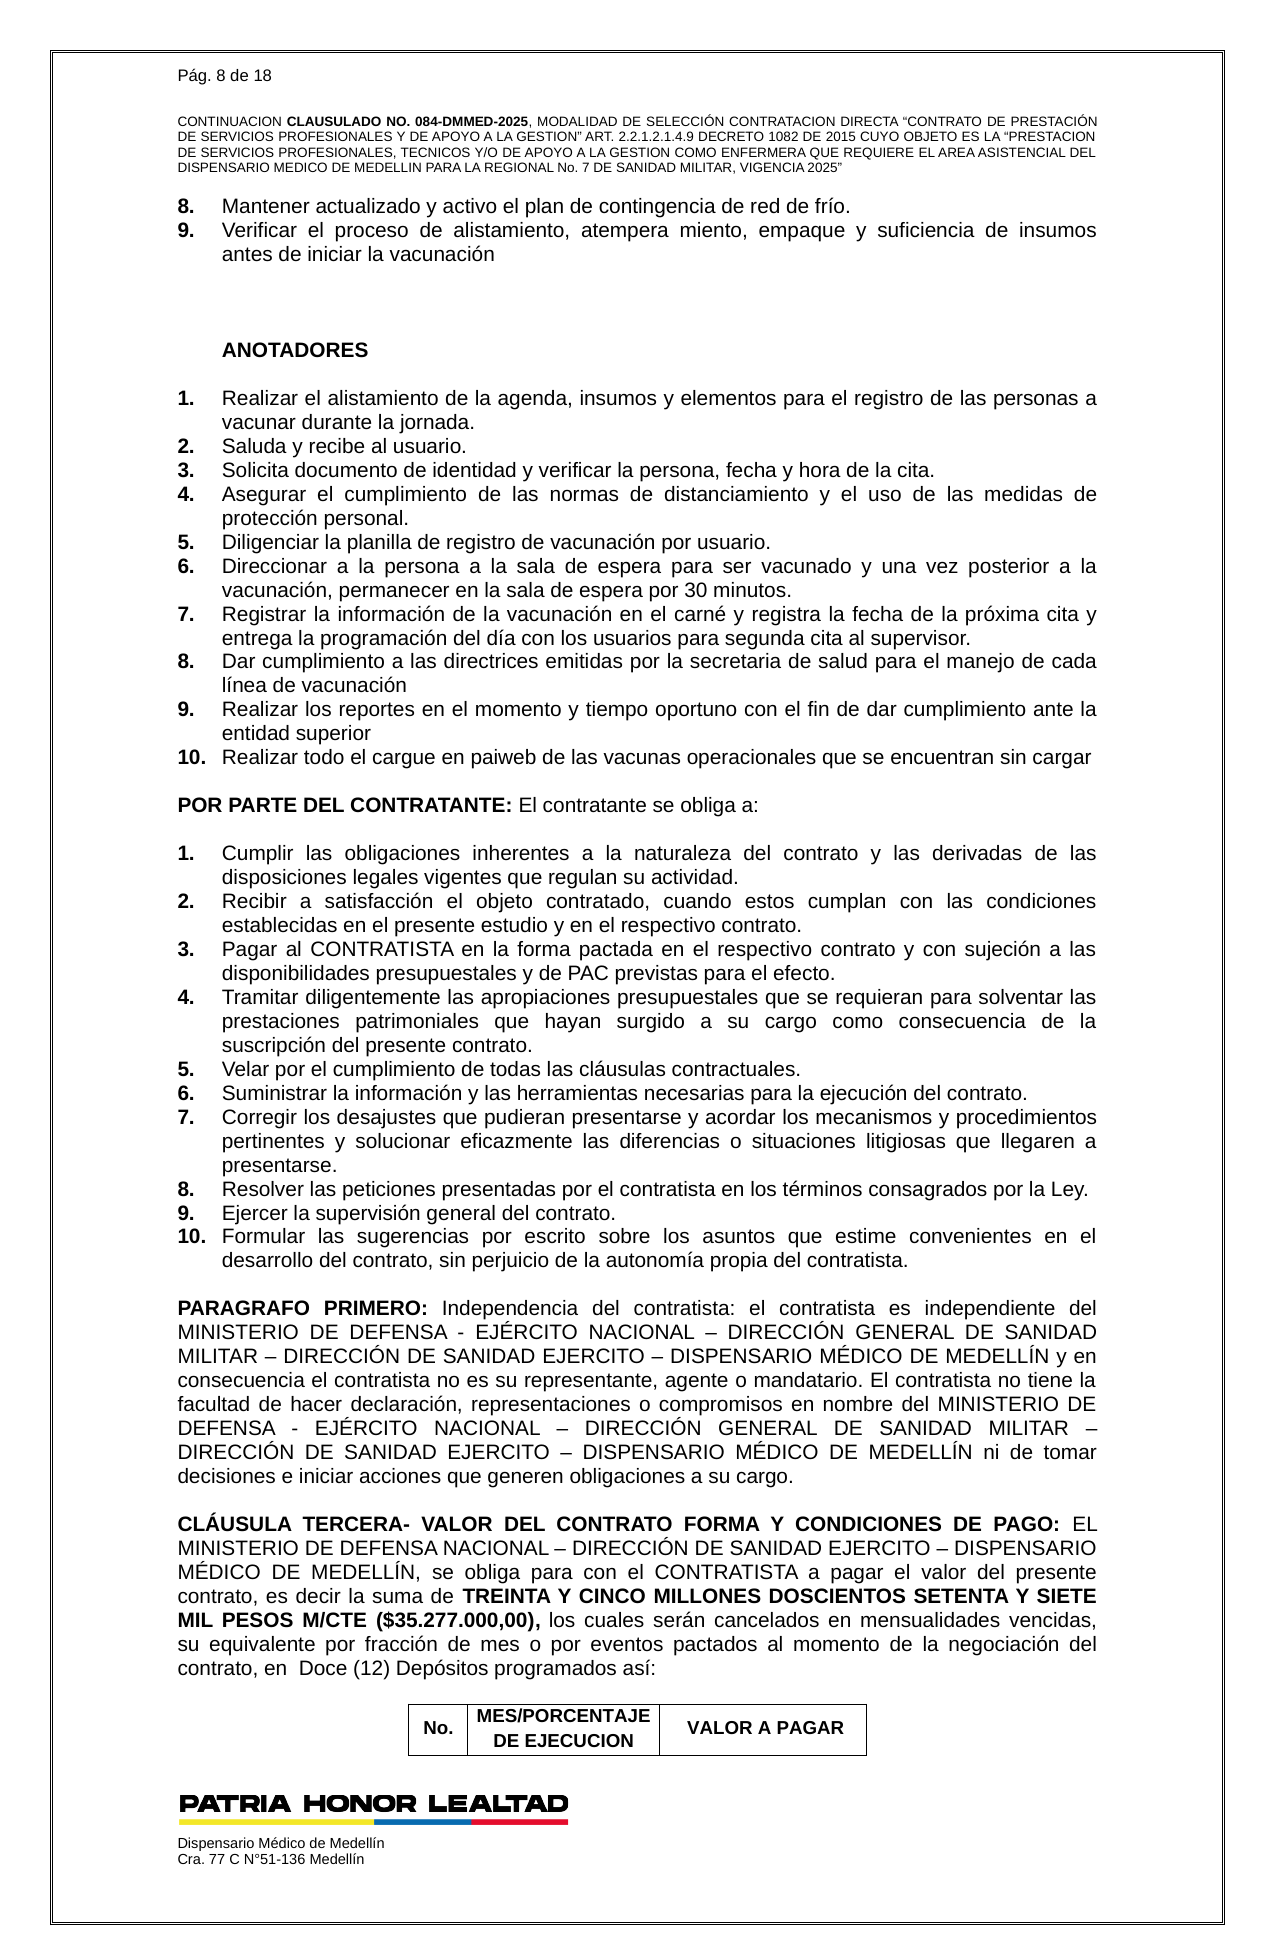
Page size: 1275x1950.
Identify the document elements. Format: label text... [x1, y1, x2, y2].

picture [179, 1795, 569, 1825]
list Corregir los desajustes que pudieran presentarse y acordar los mecanismos y procedimientos pertinentes y solucionar eficazmente las diferencias o situaciones litigiosas que llegaren a presentarse. [177, 1104, 1098, 1176]
table_header VALOR A PAGAR [660, 1705, 866, 1755]
list Verificar el proceso de alistamiento, atempera miento, empaque y suficiencia de insumos antes de iniciar la vacunación [177, 218, 1098, 266]
list Cumplir las obligaciones inherentes a la naturaleza del contrato y las derivadas de las disposiciones legales vigentes que regulan su actividad. [177, 841, 1098, 889]
list Asegurar el cumplimiento de las normas de distanciamiento y el uso de las medidas de protección personal. [177, 482, 1098, 529]
list Realizar todo el cargue en paiweb de las vacunas operacionales que se encuentran sin cargar [177, 745, 1098, 769]
list Mantener actualizado y activo el plan de contingencia de red de frío. [177, 194, 1098, 218]
list Realizar el alistamiento de la agenda, insumos y elementos para el registro de las personas a vacunar durante la jornada. [177, 386, 1098, 434]
list Resolver las peticiones presentadas por el contratista en los términos consagrados por la Ley. [177, 1176, 1098, 1200]
table_header No. [409, 1705, 467, 1755]
list Suministrar la información y las herramientas necesarias para la ejecución del contrato. [177, 1081, 1098, 1104]
list Diligenciar la planilla de registro de vacunación por usuario. [177, 529, 1098, 553]
list Pagar al CONTRATISTA en la forma pactada en el respectivo contrato y con sujeción a las disponibilidades presupuestales y de PAC previstas para el efecto. [177, 937, 1098, 985]
list Saluda y recibe al usuario. [177, 434, 1098, 458]
list Formular las sugerencias por escrito sobre los asuntos que estime convenientes en el desarrollo del contrato, sin perjuicio de la autonomía propia del contratista. [177, 1224, 1098, 1272]
list Tramitar diligentemente las apropiaciones presupuestales que se requieran para solventar las prestaciones patrimoniales que hayan surgido a su cargo como consecuencia de la suscripción del presente contrato. [177, 985, 1098, 1057]
list ANOTADORES [222, 338, 1098, 362]
list Realizar los reportes en el momento y tiempo oportuno con el fin de dar cumplimiento ante la entidad superior [177, 697, 1098, 745]
list Registrar la información de la vacunación en el carné y registra la fecha de la próxima cita y entrega la programación del día con los usuarios para segunda cita al supervisor. [177, 601, 1098, 649]
list Velar por el cumplimiento de todas las cláusulas contractuales. [177, 1057, 1098, 1081]
table_header MES/PORCENTAJE DE EJECUCION [468, 1705, 659, 1755]
list Ejercer la supervisión general del contrato. [177, 1200, 1098, 1224]
list Direccionar a la persona a la sala de espera para ser vacunado y una vez posterior a la vacunación, permanecer en la sala de espera por 30 minutos. [177, 553, 1098, 601]
list Solicita documento de identidad y verificar la persona, fecha y hora de la cita. [177, 458, 1098, 482]
list Dar cumplimiento a las directrices emitidas por la secretaria de salud para el manejo de cada línea de vacunación [177, 649, 1098, 697]
text CLÁUSULA TERCERA- VALOR DEL CONTRATO FORMA Y CONDICIONES DE PAGO: EL MINISTERIO DE DEFENSA NACIONAL – DIRECCIÓN DE SANIDAD EJERCITO – DISPENSARIO MÉDICO DE MEDELLÍN, se obliga para con el CONTRATISTA a pagar el valor del presente contrato, es decir la suma de TREINTA Y CINCO MILLONES DOSCIENTOS SETENTA Y SIETE MIL PESOS M/CTE ($35.277.000,00), los cuales serán cancelados en mensualidades vencidas, su equivalente por fracción de mes o por eventos pactados al momento de la negociación del contrato, en Doce (12) Depósitos programados así: [177, 1512, 1098, 1679]
text PARAGRAFO PRIMERO: Independencia del contratista: el contratista es independiente del MINISTERIO DE DEFENSA - EJÉRCITO NACIONAL – DIRECCIÓN GENERAL DE SANIDAD MILITAR – DIRECCIÓN DE SANIDAD EJERCITO – DISPENSARIO MÉDICO DE MEDELLÍN y en consecuencia el contratista no es su representante, agente o mandatario. El contratista no tiene la facultad de hacer declaración, representaciones o compromisos en nombre del MINISTERIO DE DEFENSA - EJÉRCITO NACIONAL – DIRECCIÓN GENERAL DE SANIDAD MILITAR – DIRECCIÓN DE SANIDAD EJERCITO – DISPENSARIO MÉDICO DE MEDELLÍN ni de tomar decisiones e iniciar acciones que generen obligaciones a su cargo. [177, 1296, 1098, 1488]
list Recibir a satisfacción el objeto contratado, cuando estos cumplan con las condiciones establecidas en el presente estudio y en el respectivo contrato. [177, 889, 1098, 937]
text POR PARTE DEL CONTRATANTE: El contratante se obliga a: [177, 793, 1098, 817]
